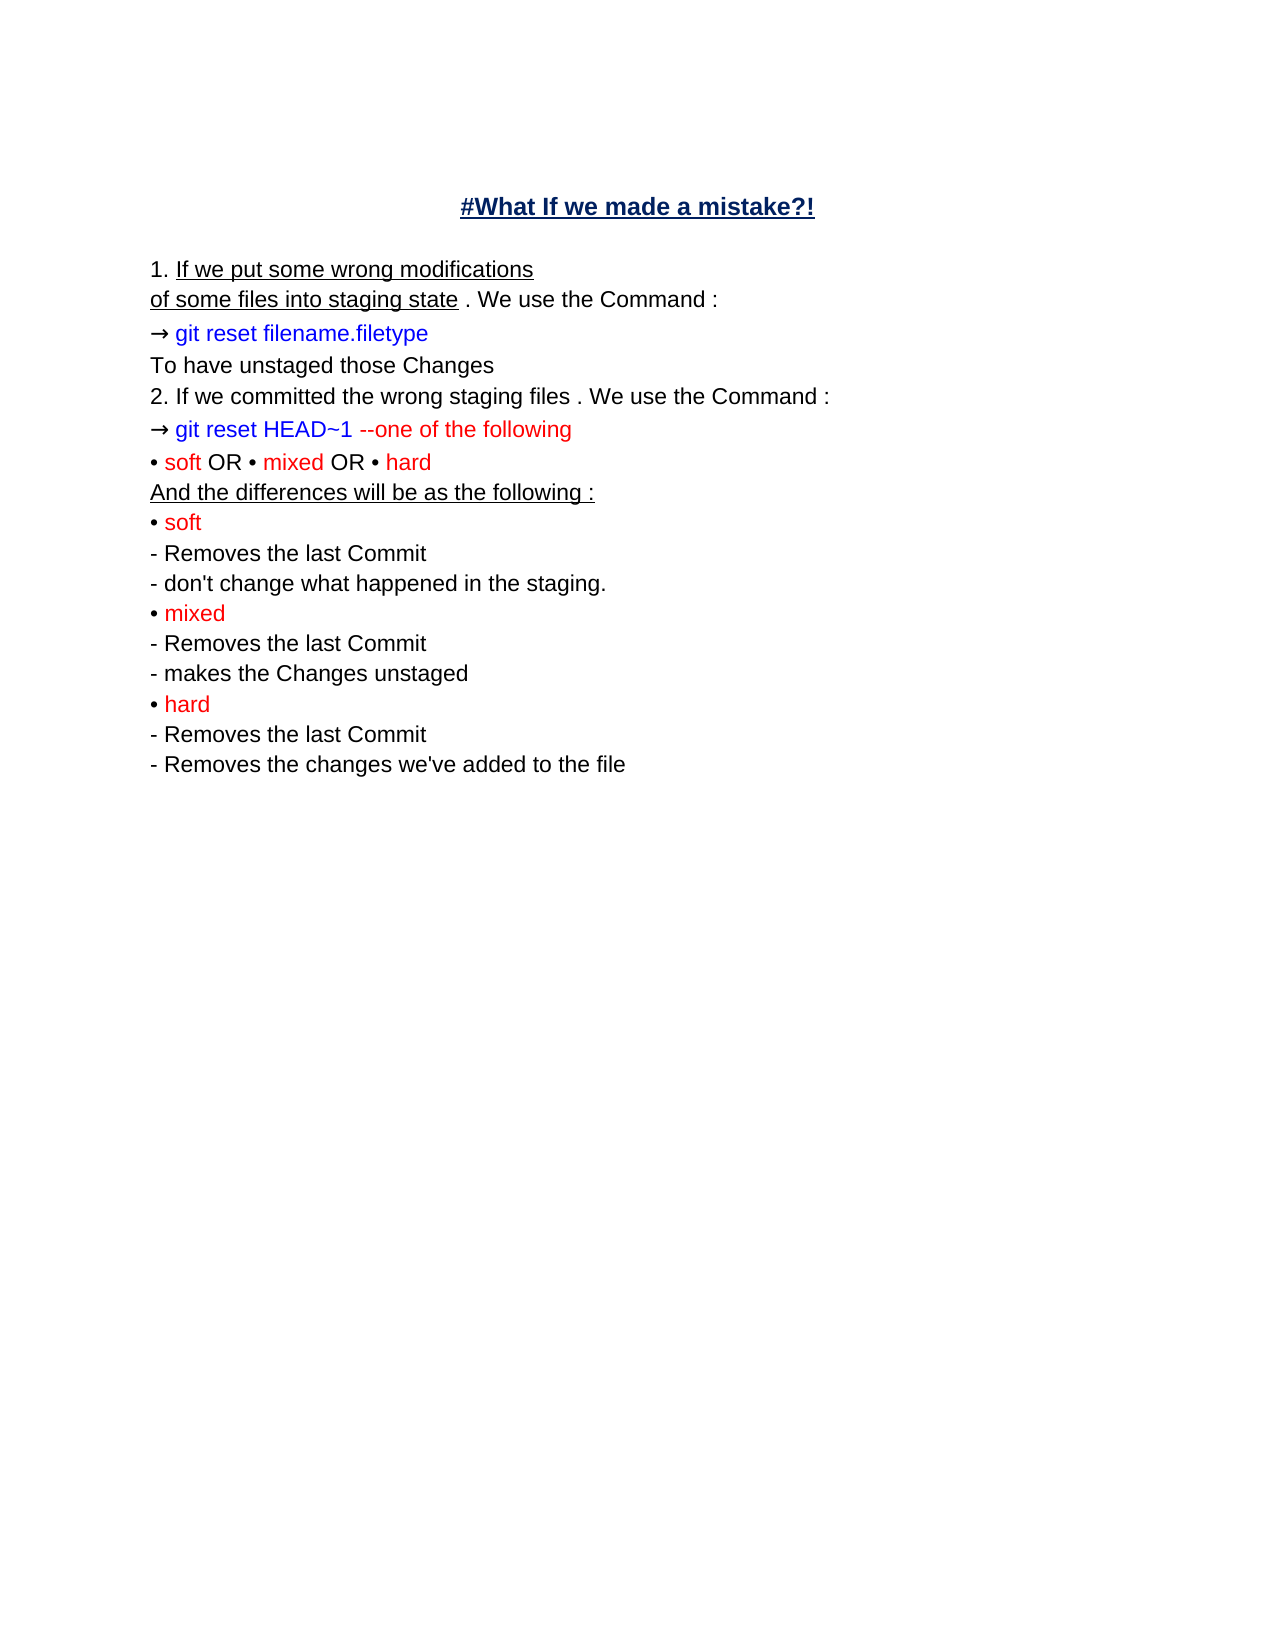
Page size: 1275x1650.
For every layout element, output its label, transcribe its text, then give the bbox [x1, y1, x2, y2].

text - don't change what happened in the staging. [150, 570, 1125, 596]
text of some files into staging state . We use the Command : [150, 286, 1125, 313]
text - Removes the last Commit [150, 630, 1125, 656]
text - Removes the last Commit [150, 539, 1125, 566]
text • soft [150, 509, 1125, 536]
text 2. If we committed the wrong staging files . We use the Command : [150, 383, 1125, 409]
text - makes the Changes unstaged [150, 660, 1125, 687]
text - Removes the last Commit [150, 721, 1125, 747]
text → git reset HEAD~1 --one of the following [150, 413, 1125, 444]
subtitle #What If we made a mistake?! [150, 192, 1125, 220]
text • mixed [150, 600, 1125, 626]
text • soft OR • mixed OR • hard [150, 449, 1125, 475]
text 1. If we put some wrong modifications [150, 256, 1125, 282]
text → git reset filename.filetype [150, 317, 1125, 348]
text And the differences will be as the following : [150, 479, 1125, 505]
text • hard [150, 691, 1125, 717]
text - Removes the changes we've added to the file [150, 751, 1125, 777]
text To have unstaged those Changes [150, 352, 1125, 379]
